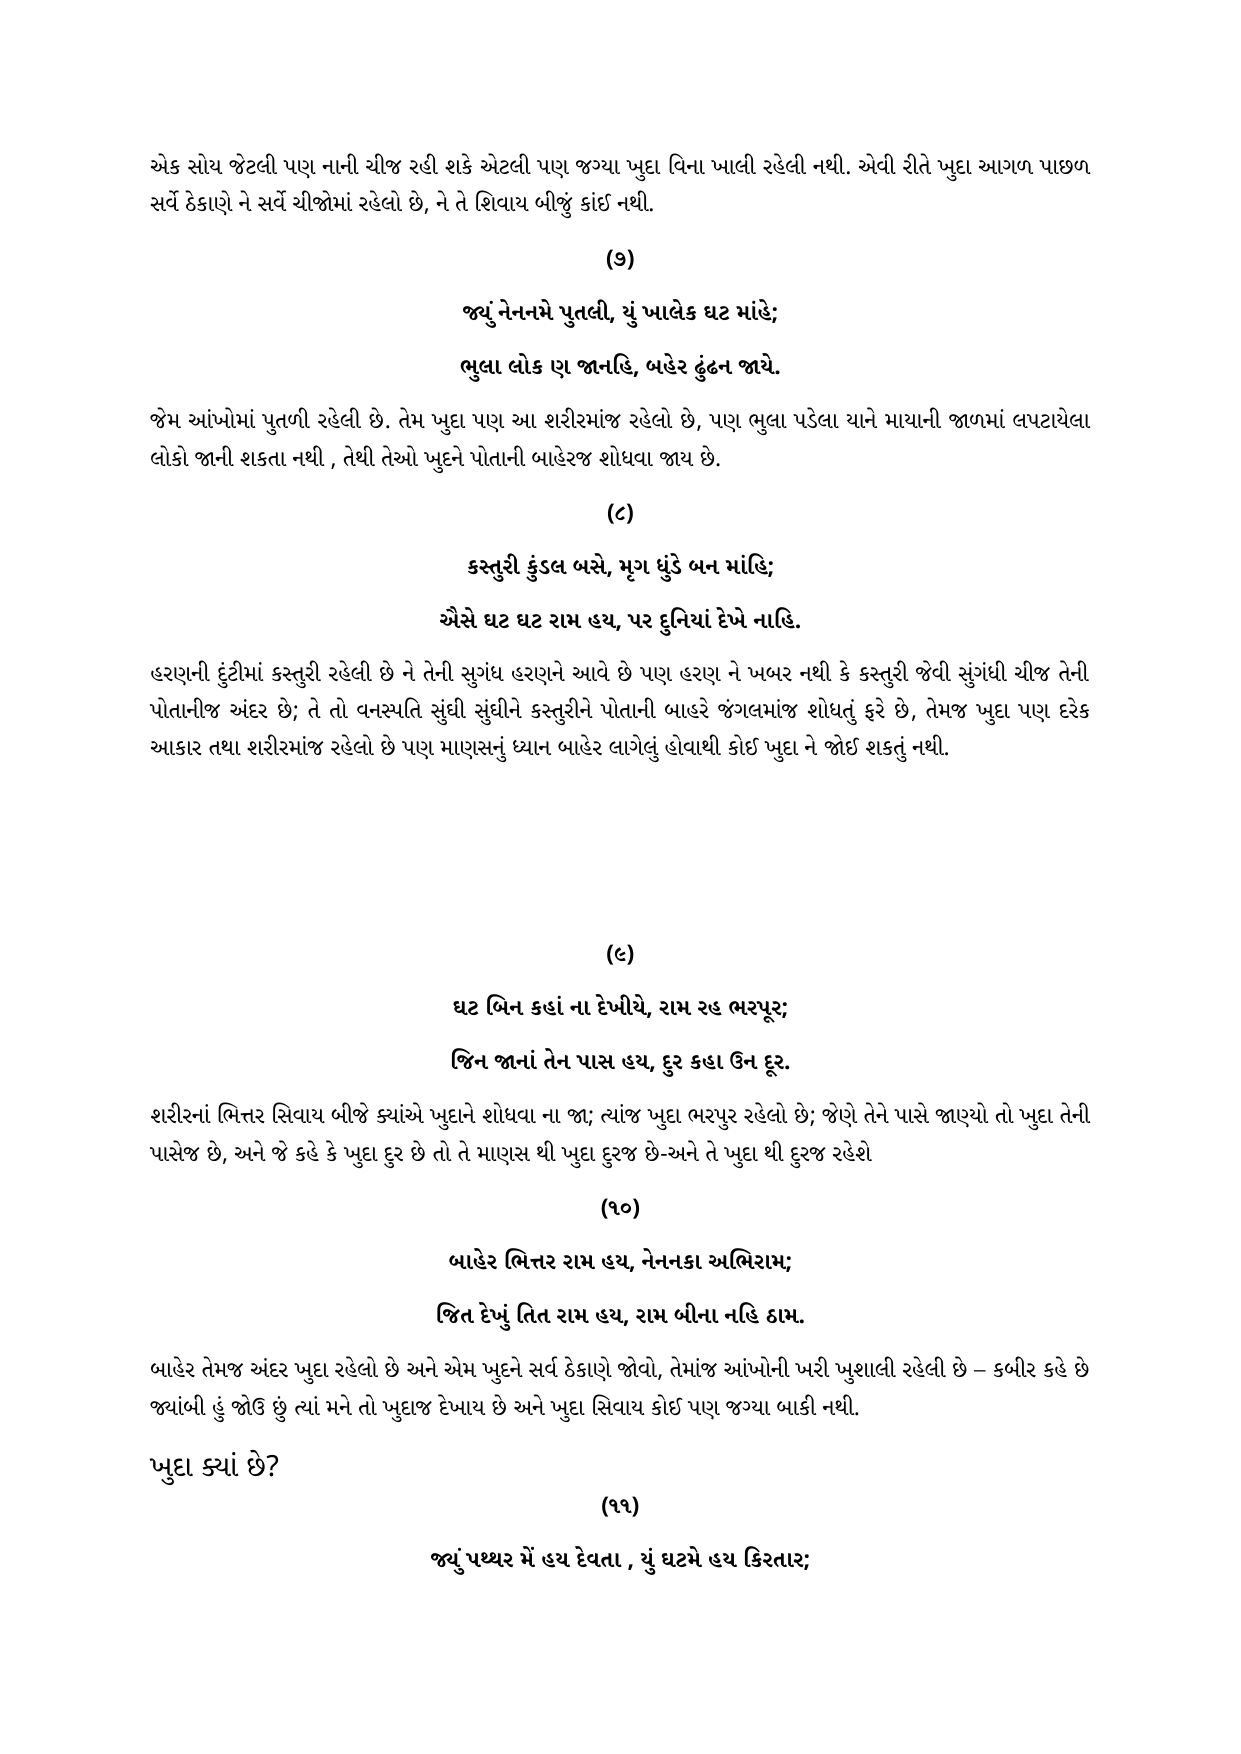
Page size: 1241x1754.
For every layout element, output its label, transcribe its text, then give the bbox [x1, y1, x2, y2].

text (૮) [150, 496, 1090, 530]
subtitle ખુદા ક્યાં છે? [150, 1445, 1090, 1489]
text જિત દેખું તિત રામ હય, રામ બીના નહિ ઠામ. [150, 1299, 1090, 1334]
text (૯) [150, 937, 1090, 971]
text જેમ આંખોમાં પુતળી રહેલી છે. તેમ ખુદા પણ આ શરીરમાંજ રહેલો છે, પણ ભુલા પડેલા યાને માયાની જાળમાં લપટાયેલા લોકો જાની શકતા નથી , તેથી તેઓ ખુદને પોતાની બાહેરજ શોધવા જાય છે. [150, 404, 1090, 476]
text જિન જાનાં તેન પાસ હય, દુર કહા ઉન દૂર. [150, 1045, 1090, 1080]
text હરણની દુંટીમાં કસ્તુરી રહેલી છે ને તેની સુગંધ હરણને આવે છે પણ હરણ ને ખબર નથી કે કસ્તુરી જેવી સુંગંધી ચીજ તેની પોતાનીજ અંદર છે; તે તો વનસ્પતિ સુંઘી સુંઘીને કસ્તુરીને પોતાની બાહરે જંગલમાંજ શોધતું ફરે છે, તેમજ ખુદા પણ દરેક આકાર તથા શરીરમાંજ રહેલો છે પણ માણસનું ધ્યાન બાહેર લાગેલું હોવાથી કોઈ ખુદા ને જોઈ શકતું નથી. [150, 658, 1090, 766]
text એક સોય જેટલી પણ નાની ચીજ રહી શકે એટલી પણ જગ્યા ખુદા વિના ખાલી રહેલી નથી. એવી રીતે ખુદા આગળ પાછળ સર્વે ઠેકાણે ને સર્વે ચીજોમાં રહેલો છે, ને તે શિવાય બીજું કાંઈ નથી. [150, 150, 1090, 222]
text જ્યું પથ્થર મેં હય દેવતા , યું ઘટમે હય કિરતાર; [150, 1543, 1090, 1578]
text બાહેર ભિત્તર રામ હય, નેનનકા અભિરામ; [150, 1245, 1090, 1280]
text જ્યું નેનનમે પુતલી, યું ખાલેક ઘટ માંહે; [150, 296, 1090, 331]
text કસ્તુરી કુંડલ બસે, મૃગ ધુંડે બન માંહિ; [150, 550, 1090, 584]
text (૧૦) [150, 1191, 1090, 1226]
text (૧૧) [150, 1489, 1090, 1524]
text ભુલા લોક ણ જાનહિ, બહેર ઢુંઢન જાયે. [150, 350, 1090, 385]
text ઘટ બિન કહાં ના દેખીયે, રામ રહ ભરપૂર; [150, 991, 1090, 1026]
text શરીરનાં ભિત્તર સિવાય બીજે ક્યાંએ ખુદાને શોધવા ના જા; ત્યાંજ ખુદા ભરપુર રહેલો છે; જેણે તેને પાસે જાણ્યો તો ખુદા તેની પાસેજ છે, અને જે કહે કે ખુદા દુર છે તો તે માણસ થી ખુદા દુરજ છે-અને તે ખુદા થી દુરજ રહેશે [150, 1099, 1090, 1171]
text (૭) [150, 242, 1090, 276]
text બાહેર તેમજ અંદર ખુદા રહેલો છે અને એમ ખુદને સર્વ ઠેકાણે જોવો, તેમાંજ આંખોની ખરી ખુશાલી રહેલી છે – કબીર કહે છે જ્યાંબી હું જોઉ છું ત્યાં મને તો ખુદાજ દેખાય છે અને ખુદા સિવાય કોઈ પણ જગ્યા બાકી નથી. [150, 1353, 1090, 1425]
text ઐસે ઘટ ઘટ રામ હય, પર દુનિયાં દેખે નાહિ. [150, 604, 1090, 639]
